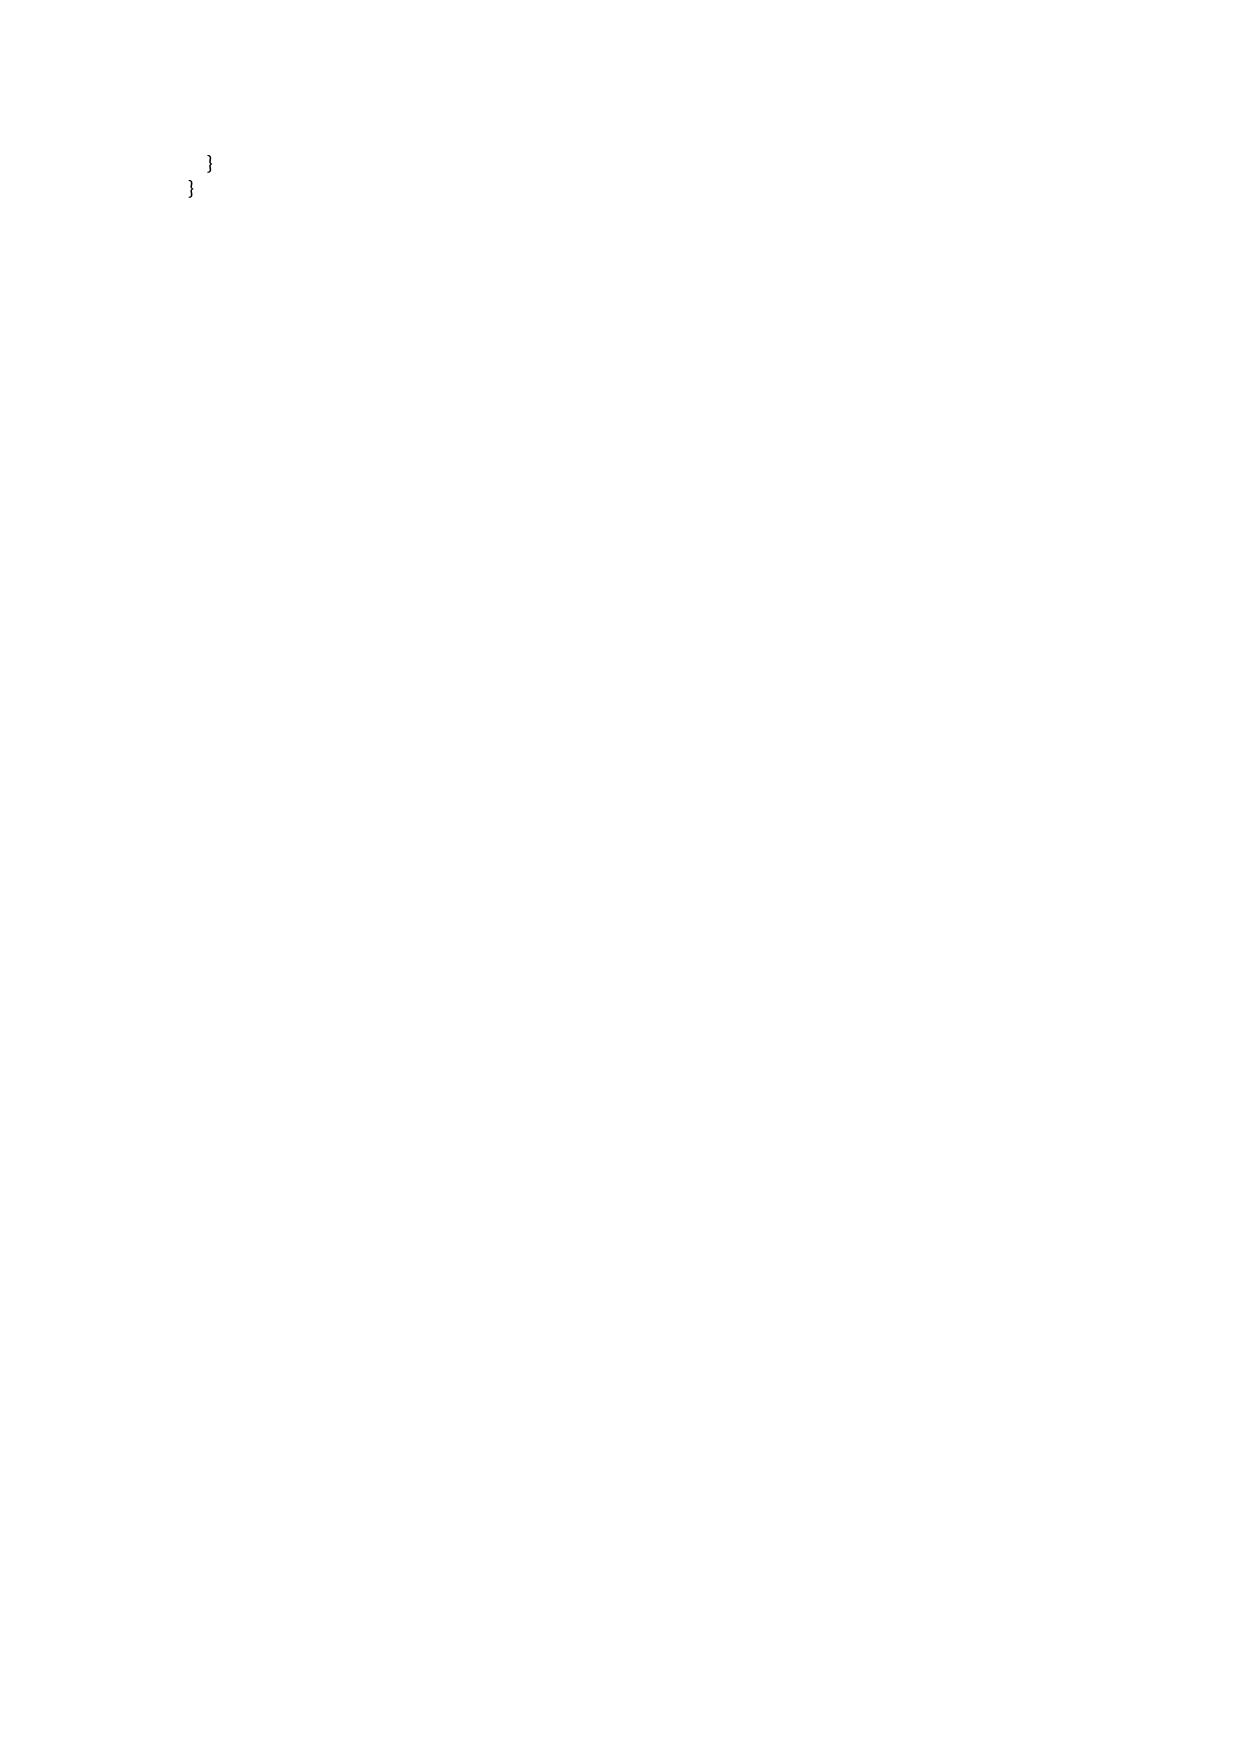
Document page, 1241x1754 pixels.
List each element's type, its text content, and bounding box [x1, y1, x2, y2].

text } [187, 150, 1053, 175]
text } [187, 175, 1053, 201]
